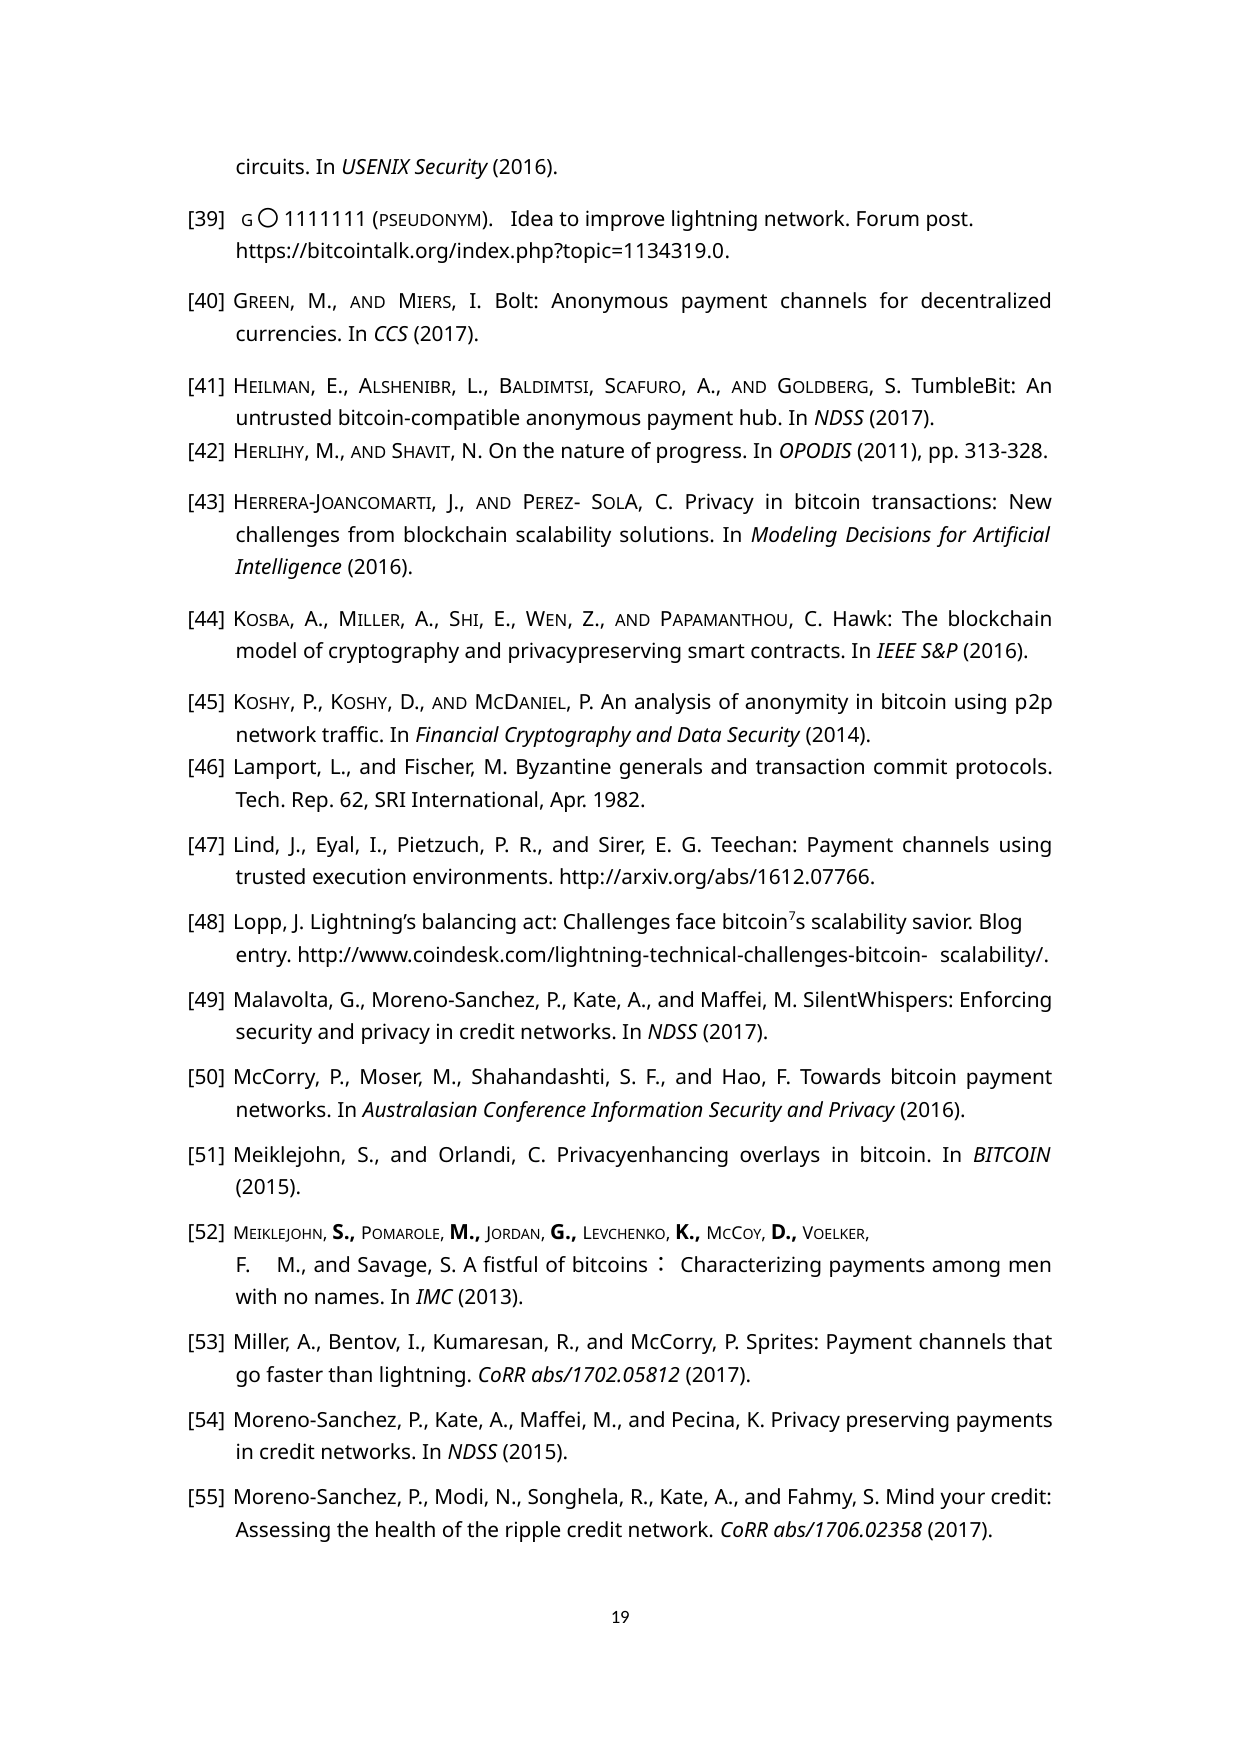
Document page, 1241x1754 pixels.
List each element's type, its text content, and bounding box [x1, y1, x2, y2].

list Moreno-Sanchez, P., Kate, A., Maffei, M., and Pecina, K. Privacy preserving payments in credit networks. In NDSS (2015). [187, 1403, 1053, 1468]
list Heilman, E., Alshenibr, L., Baldimtsi, Scafuro, A., and Goldberg, S. TumbleBit: An untrusted bitcoin-compatible anonymous payment hub. In NDSS (2017). [187, 369, 1053, 434]
list Kosba, A., Miller, A., Shi, E., Wen, Z., and Papamanthou, C. Hawk: The blockchain model of cryptography and privacypreserving smart contracts. In IEEE S&P (2016). [187, 602, 1053, 667]
list Herlihy, M., and Shavit, N. On the nature of progress. In OPODIS (2011), pp. 313-328. [187, 434, 1053, 466]
list Meiklejohn, S., and Orlandi, C. Privacyenhancing overlays in bitcoin. In BITCOIN (2015). [187, 1138, 1053, 1203]
list Lind, J., Eyal, I., Pietzuch, P. R., and Sirer, E. G. Teechan: Payment channels using trusted execution environments. http://arxiv.org/abs/1612.07766. [187, 828, 1053, 893]
list Meiklejohn, S., Pomarole, M., Jordan, G., Levchenko, K., McCoy, D., Voelker, [187, 1215, 1053, 1248]
list Malavolta, G., Moreno-Sanchez, P., Kate, A., and Maffei, M. SilentWhispers: Enforcing security and privacy in credit networks. In NDSS (2017). [187, 983, 1053, 1048]
list Green, M., and Miers, I. Bolt: Anonymous payment channels for decentralized currencies. In CCS (2017). [187, 284, 1053, 349]
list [187, 150, 1053, 182]
list Herrera-Joancomarti, J., and Perez- SolA, C. Privacy in bitcoin transactions: New challenges from blockchain scalability solutions. In Modeling Decisions for Artificial Intelligence (2016). [187, 485, 1053, 583]
list Miller, A., Bentov, I., Kumaresan, R., and McCorry, P. Sprites: Payment channels that go faster than lightning. CoRR abs/1702.05812 (2017). [187, 1325, 1053, 1390]
list Lopp, J. Lightning’s balancing act: Challenges face bitcoin7s scalability savior. Blog entry. http://www.coindesk.com/lightning-technical-challenges-bitcoin- scalability/. [187, 905, 1053, 970]
list M., and Savage, S. A fistful of bitcoins： Characterizing payments among men with no names. In IMC (2013). [235, 1248, 1053, 1313]
list McCorry, P., Moser, M., Shahandashti, S. F., and Hao, F. Towards bitcoin payment networks. In Australasian Conference Information Security and Privacy (2016). [187, 1060, 1053, 1125]
list Lamport, L., and Fischer, M. Byzantine generals and transaction commit protocols. Tech. Rep. 62, SRI International, Apr. 1982. [187, 750, 1053, 815]
list Koshy, P., Koshy, D., and McDaniel, P. An analysis of anonymity in bitcoin using p2p network traffic. In Financial Cryptography and Data Security (2014). [187, 685, 1053, 750]
list g〇1111111 (pseudonym). Idea to improve lightning network. Forum post. https://bitcointalk.org/index.php?topic=1134319.0. [187, 201, 1053, 266]
list Moreno-Sanchez, P., Modi, N., Songhela, R., Kate, A., and Fahmy, S. Mind your credit: Assessing the health of the ripple credit network. CoRR abs/1706.02358 (2017). [187, 1480, 1053, 1545]
